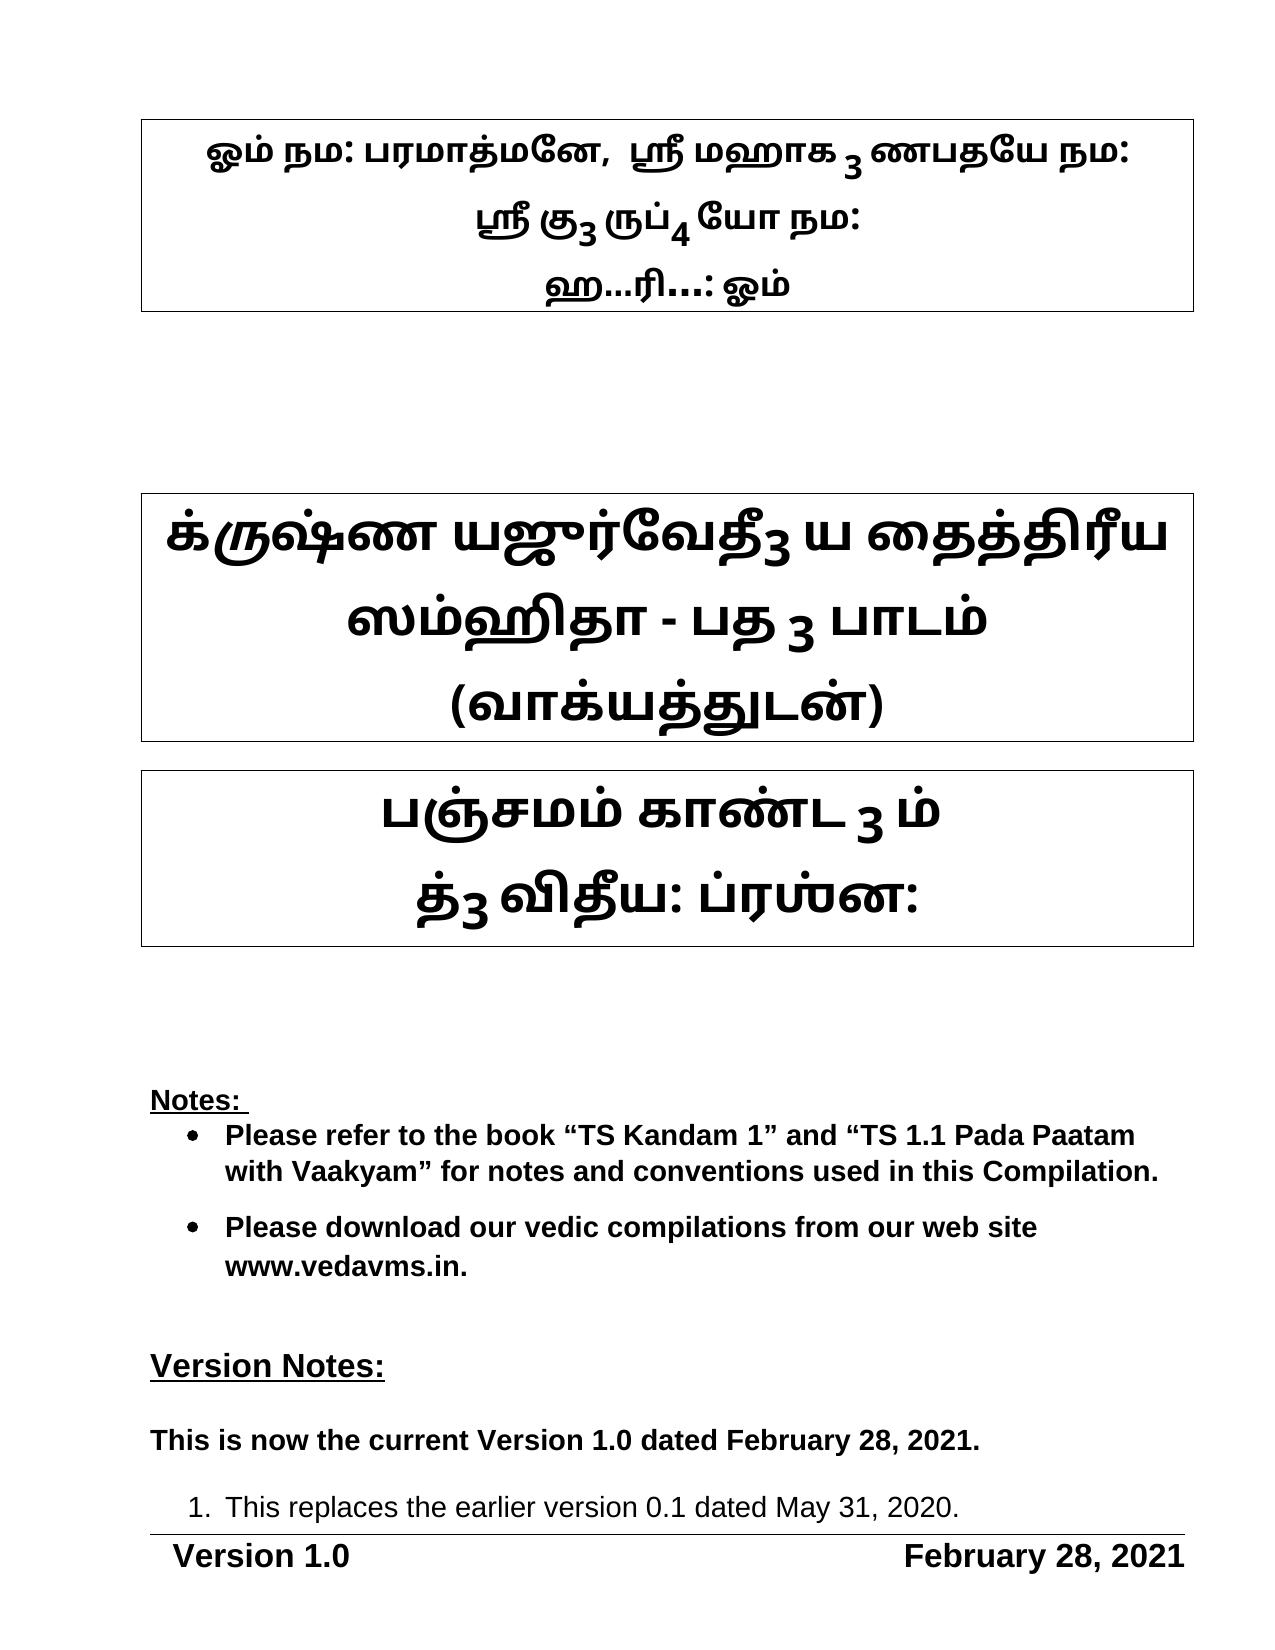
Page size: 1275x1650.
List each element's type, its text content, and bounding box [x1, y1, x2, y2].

text This is now the current Version 1.0 dated February 28, 2021. [150, 1423, 1185, 1457]
text ஓம் நம: பரமாத்மனே, ஶ்ரீ மஹாக3ணபதயே நம: [142, 120, 1193, 189]
list Please refer to the book “TS Kandam 1” and “TS 1.1 Pada Paatam with Vaakyam” for notes and conventions used in this Compilation. [187, 1118, 1184, 1187]
list Please download our vedic compilations from our web site www.vedavms.in. [187, 1210, 1185, 1282]
list This replaces the earlier version 0.1 dated May 31, 2020. [187, 1490, 1185, 1524]
text ஶ்ரீ கு3ருப்4யோ நம: [150, 189, 1185, 253]
text க்ருஷ்ண யஜுர்‍வேதீ3ய தைத்திரீய ஸம்ஹிதா - பத3 பாடம் (வாக்யத்துடன்) [142, 494, 1193, 741]
text Notes: [150, 1083, 1184, 1117]
text பஞ்சமம் காண்ட3ம் த்3விதீய: ப்ரஶ்ன: [142, 771, 1193, 946]
text ஹ…ரி…: ஓம் [142, 253, 1193, 311]
text Version Notes: [150, 1346, 1185, 1385]
